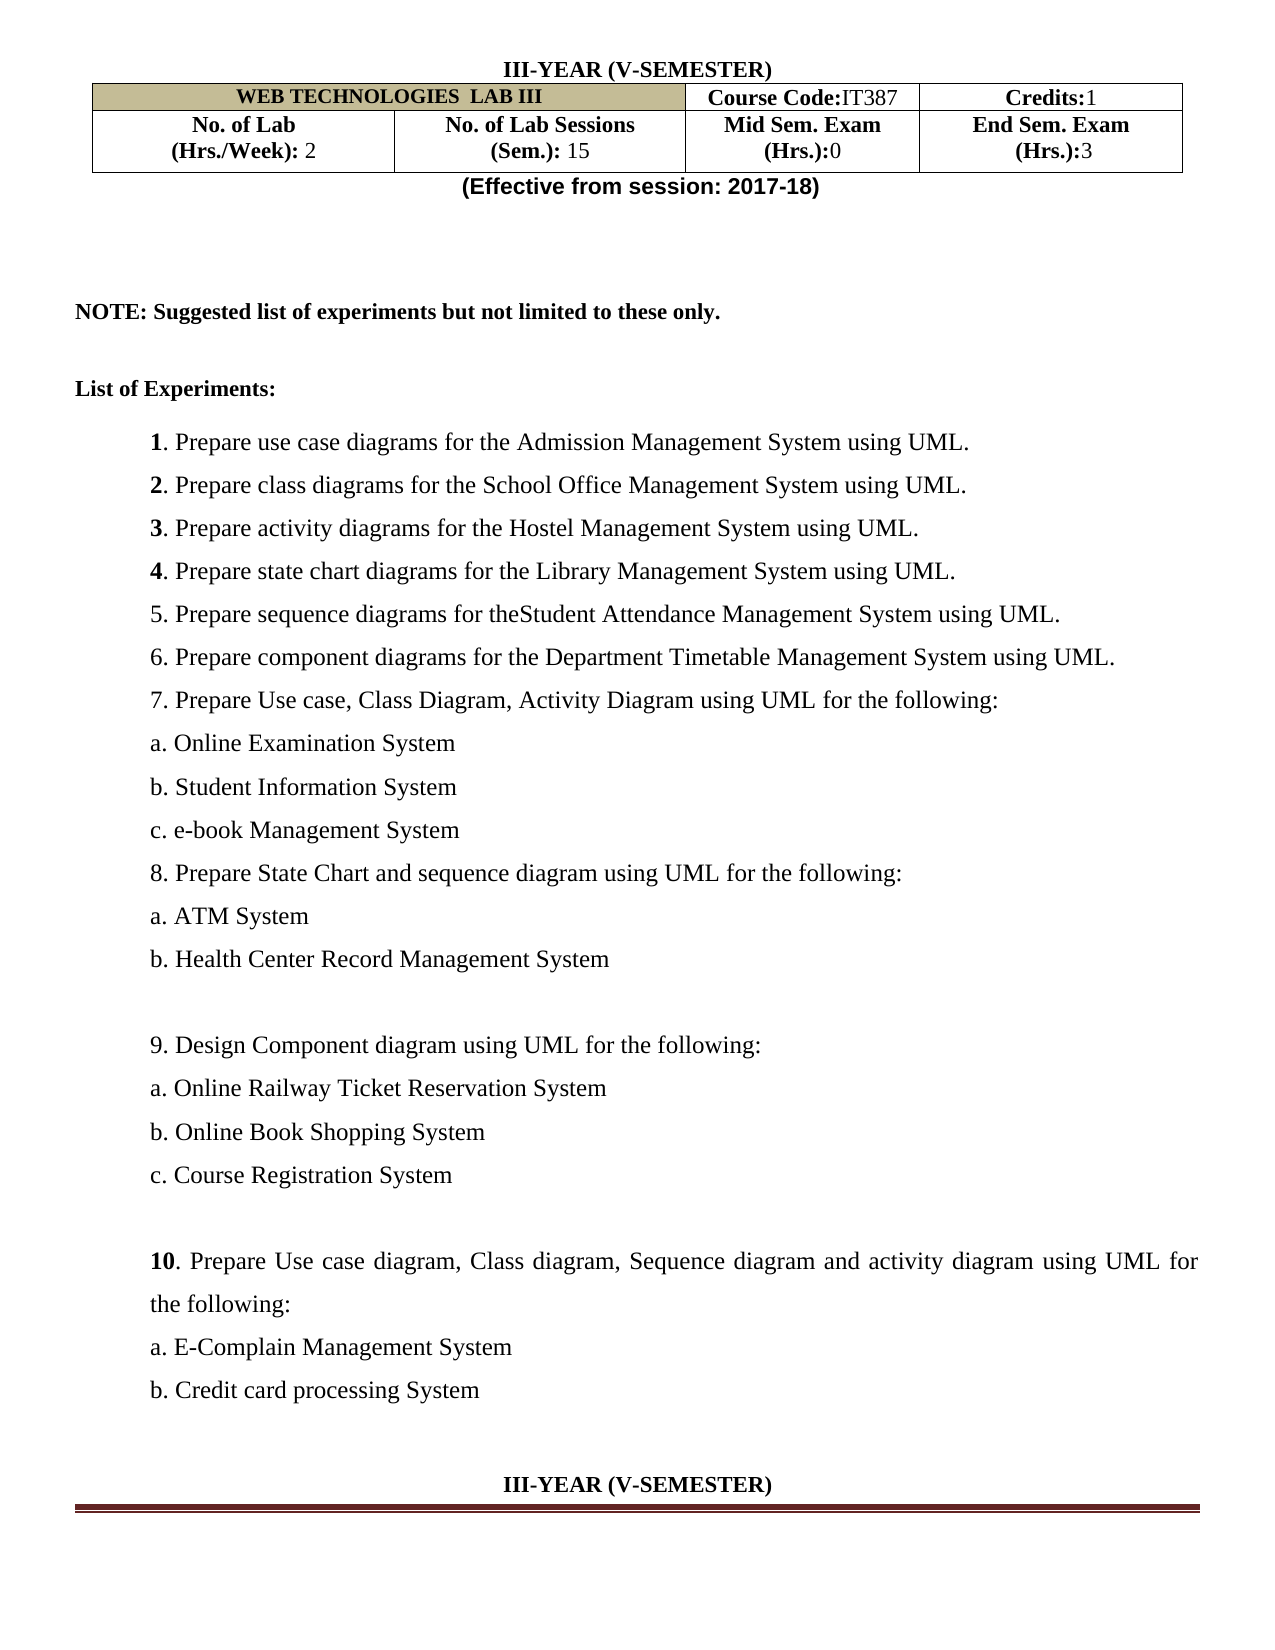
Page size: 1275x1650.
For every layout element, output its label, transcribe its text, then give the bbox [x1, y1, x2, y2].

text (Effective from session: 2017-18) [75, 173, 1200, 199]
text b. Health Center Record Management System [150, 944, 1200, 973]
text b. Credit card processing System [75, 1375, 1200, 1404]
text 10. Prepare Use case diagram, Class diagram, Sequence diagram and activity diagram using UML for the following: [150, 1246, 1200, 1318]
text 5. Prepare sequence diagrams for theStudent Attendance Management System using UML. [150, 599, 1200, 628]
text a. Online Railway Ticket Reservation System [75, 1073, 1200, 1102]
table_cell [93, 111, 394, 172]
text List of Experiments: [75, 376, 1200, 402]
text c. Course Registration System [75, 1160, 1200, 1188]
text b. Online Book Shopping System [75, 1117, 1200, 1145]
text b. Student Information System [150, 772, 1200, 800]
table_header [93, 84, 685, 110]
text 6. Prepare component diagrams for the Department Timetable Management System using UML. [150, 642, 1200, 671]
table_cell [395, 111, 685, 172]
text a. Online Examination System [150, 728, 1200, 757]
text 2. Prepare class diagrams for the School Office Management System using UML. [75, 470, 1200, 498]
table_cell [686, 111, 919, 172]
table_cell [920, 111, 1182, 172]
text 4. Prepare state chart diagrams for the Library Management System using UML. [150, 556, 1200, 585]
text NOTE: Suggested list of experiments but not limited to these only. [75, 298, 1200, 324]
text c. e-book Management System [150, 815, 1200, 843]
text 3. Prepare activity diagrams for the Hostel Management System using UML. [150, 513, 1200, 542]
text 8. Prepare State Chart and sequence diagram using UML for the following: [150, 858, 1200, 887]
text 1. Prepare use case diagrams for the Admission Management System using UML. [150, 427, 1200, 455]
text III-YEAR (V-SEMESTER) [75, 1471, 1200, 1497]
text a. ATM System [150, 901, 1200, 930]
text a. E-Complain Management System [75, 1332, 1200, 1361]
text 7. Prepare Use case, Class Diagram, Activity Diagram using UML for the following: [150, 685, 1200, 714]
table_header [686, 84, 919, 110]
text III-YEAR (V-SEMESTER) [75, 56, 1200, 83]
text 9. Design Component diagram using UML for the following: [150, 1030, 1200, 1059]
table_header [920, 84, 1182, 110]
